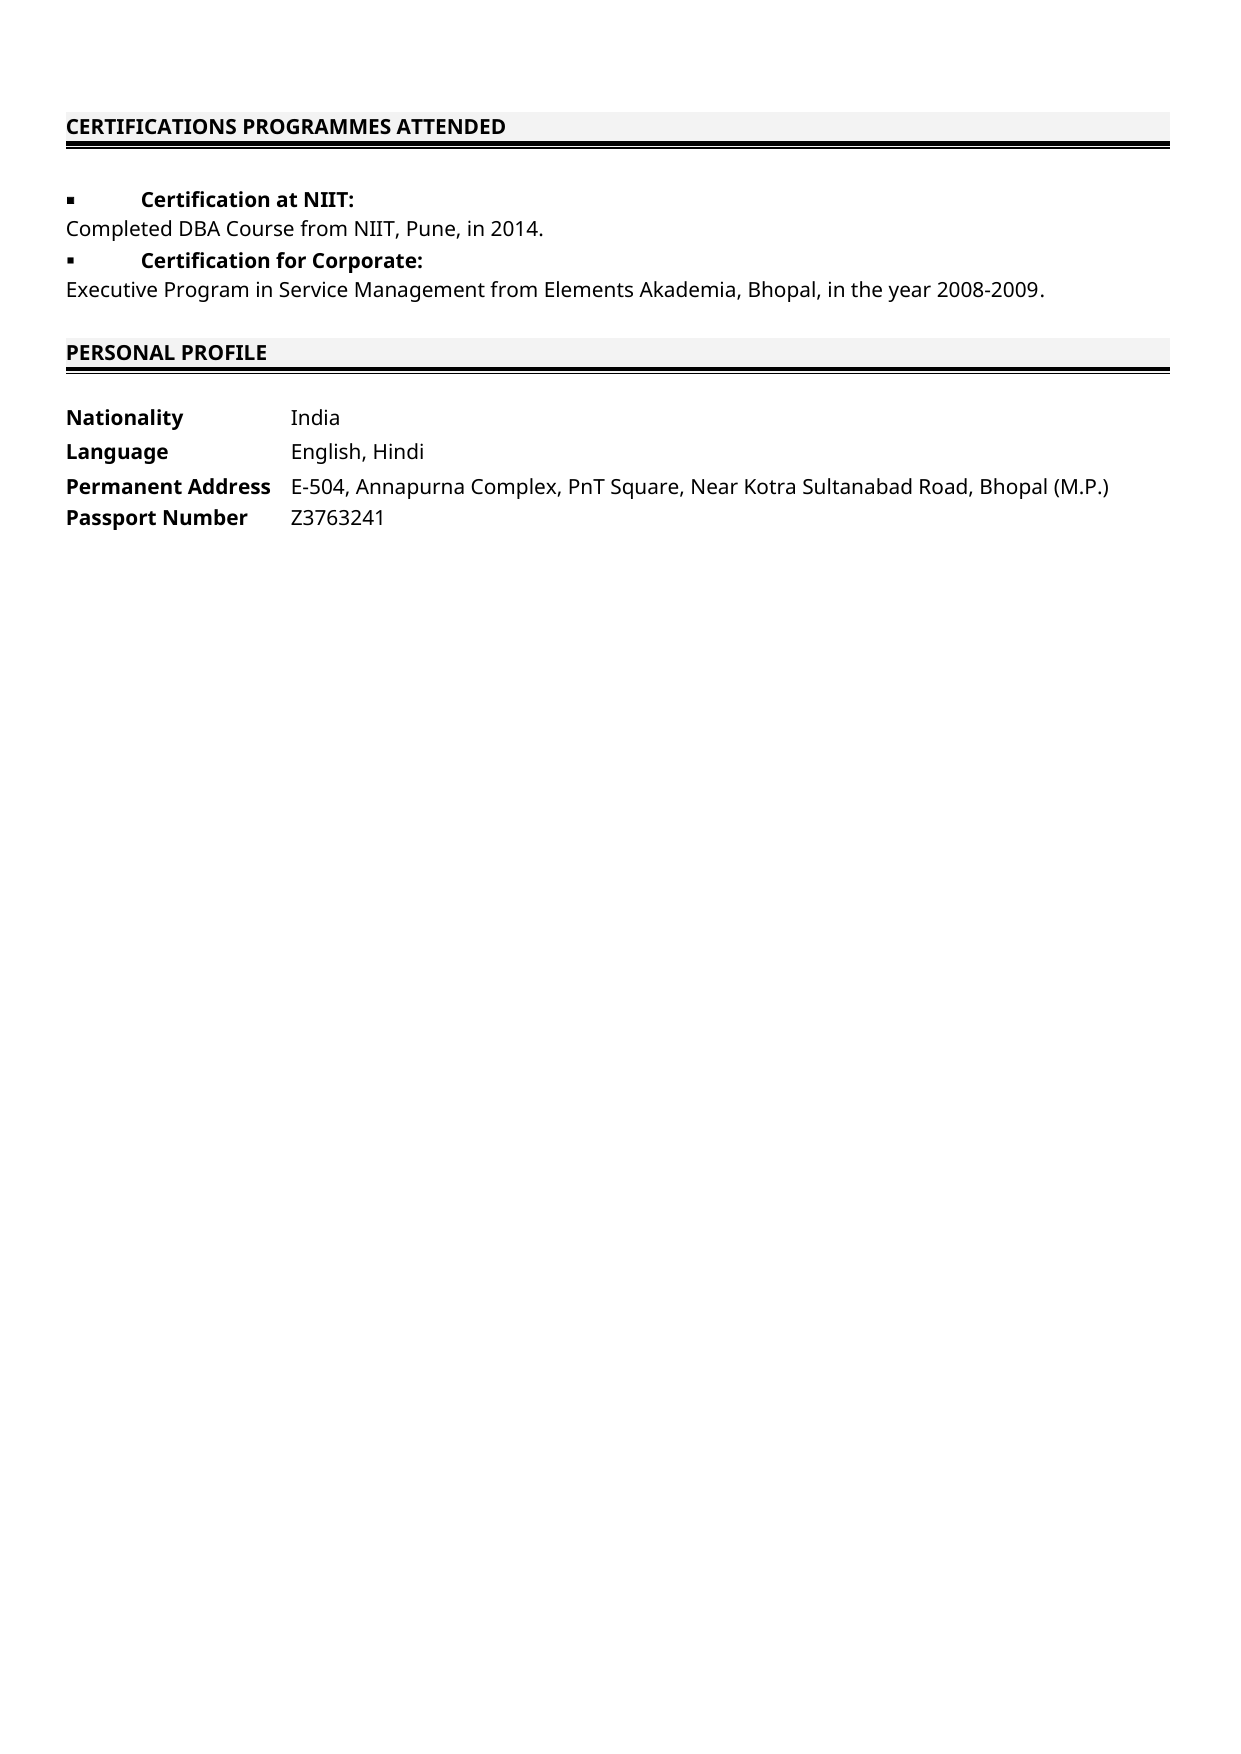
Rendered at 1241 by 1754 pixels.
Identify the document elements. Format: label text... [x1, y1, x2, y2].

text Passport Number Z3763241 [66, 503, 1170, 531]
text CERTIFICATIONS PROGRAMMES ATTENDED [66, 112, 1170, 141]
text Language English, Hindi [66, 437, 1170, 466]
text Executive Program in Service Management from Elements Akademia, Bhopal, in the year 2008-2009. [66, 275, 1170, 303]
text PERSONAL PROFILE [66, 338, 1170, 367]
list Certification at NIIT: [66, 186, 1170, 214]
list Certification for Corporate: [66, 247, 1170, 275]
text Permanent Address E-504, Annapurna Complex, PnT Square, Near Kotra Sultanabad Road, Bhopal (M.P.) [66, 472, 1170, 501]
text Completed DBA Course from NIIT, Pune, in 2014. [66, 214, 1170, 242]
text Nationality India [66, 403, 1170, 431]
